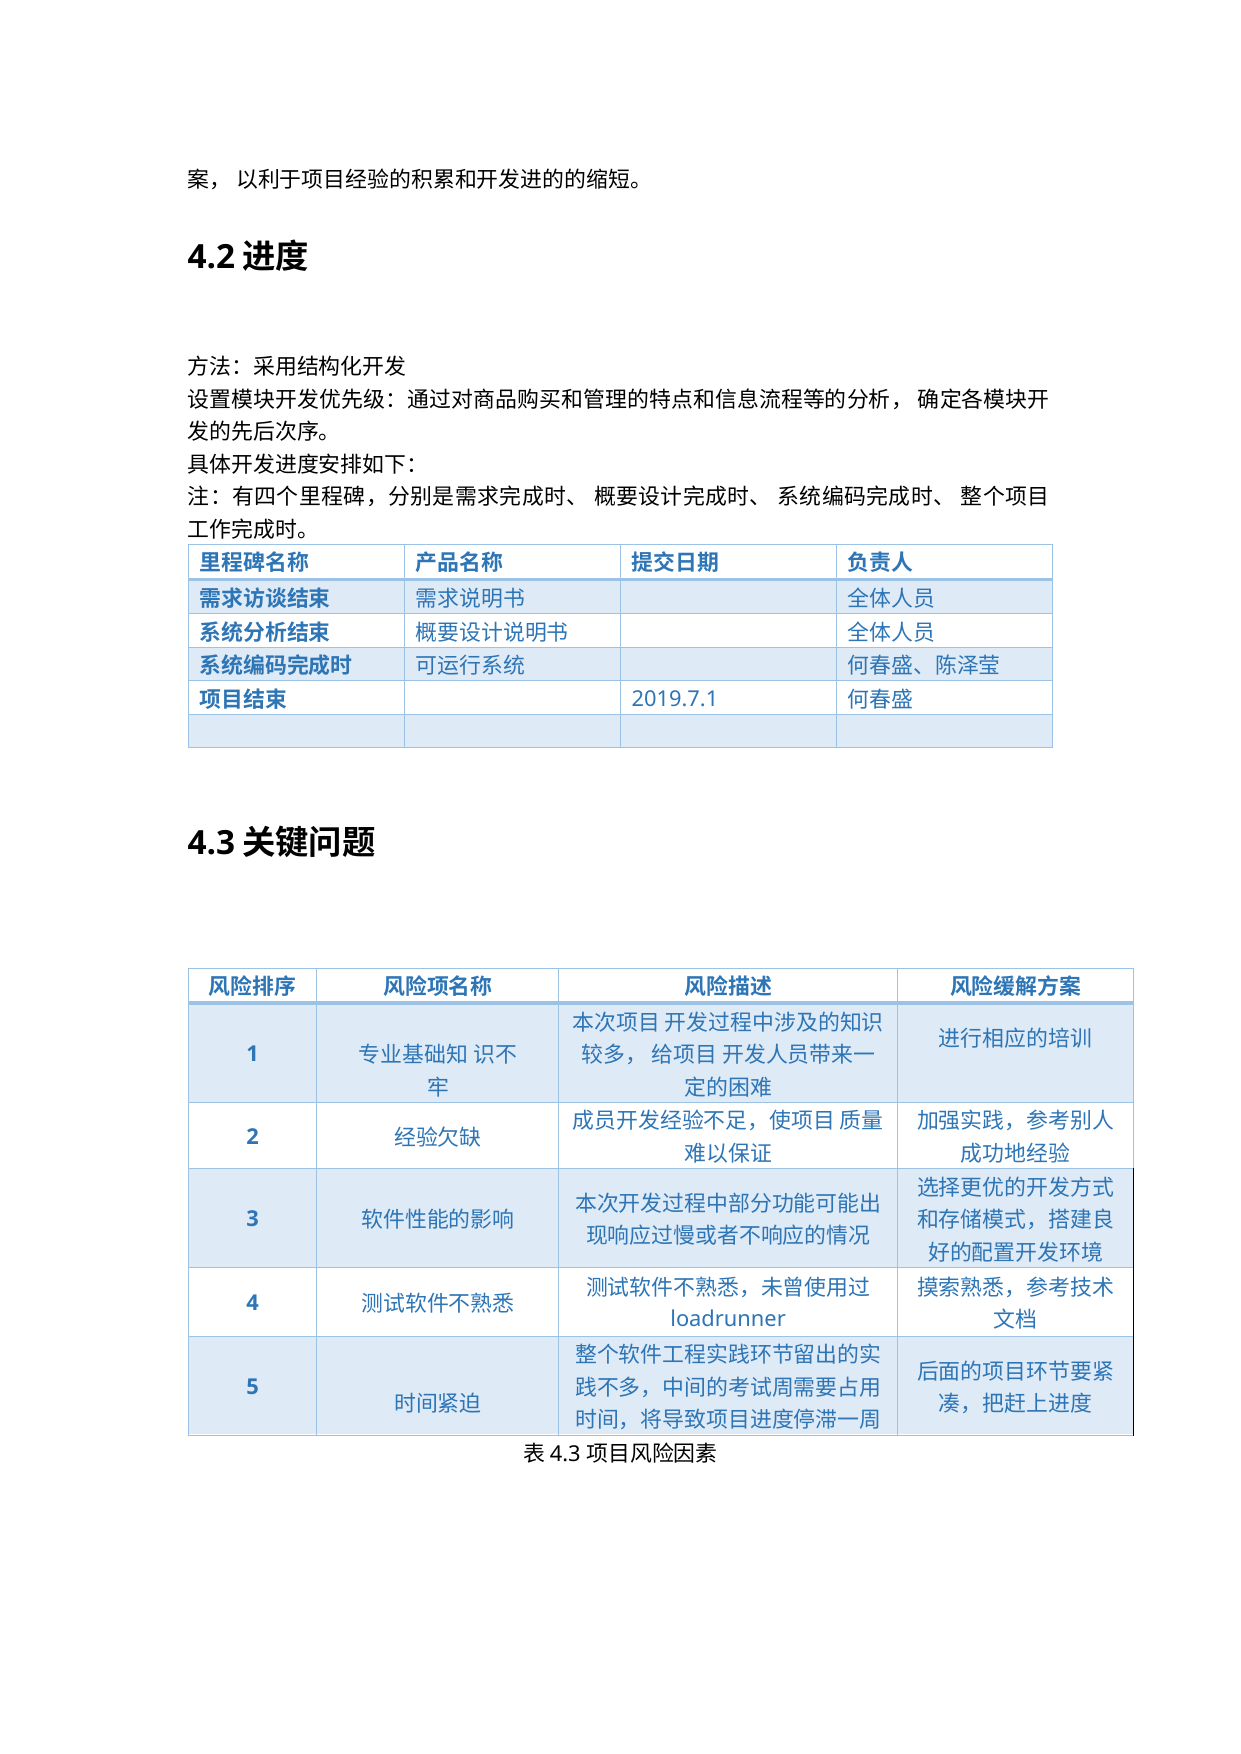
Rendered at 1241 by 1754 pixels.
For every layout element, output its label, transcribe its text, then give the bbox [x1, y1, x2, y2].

table_cell [837, 715, 1052, 747]
table_cell 本次开发过程中部分功能可能出现响应过慢或者不响应的情况 [559, 1169, 897, 1267]
text 具体开发进度安排如下： [187, 446, 1053, 479]
table_cell 测试软件不熟悉，未曾使用过loadrunner [559, 1268, 897, 1336]
table_cell 选择更优的开发方式和存储模式，搭建良好的配置开发环境 [898, 1169, 1133, 1267]
table_cell 加强实践，参考别人成功地经验 [898, 1103, 1133, 1168]
table_cell 全体人员 [837, 581, 1052, 613]
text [187, 162, 1053, 194]
table_cell [621, 715, 836, 747]
table_header 里程碑名称 [189, 545, 404, 577]
table_cell 成员开发经验不足，使项目 质量难以保证 [559, 1103, 897, 1168]
text 方法：采用结构化开发 [187, 349, 1053, 381]
table_cell 测试软件不熟悉 [317, 1268, 558, 1336]
table_header 产品名称 [405, 545, 620, 577]
table_header 风险缓解方案 [898, 969, 1133, 1001]
table_cell 进行相应的培训 [898, 1005, 1133, 1102]
table_header 风险项名称 [317, 969, 558, 1001]
table_header 风险描述 [559, 969, 897, 1001]
table_cell 后面的项目环节要紧凑，把赶上进度 [898, 1337, 1133, 1434]
table_cell 系统编码完成时 [189, 648, 404, 680]
table_cell [621, 648, 836, 680]
table_cell 经验欠缺 [317, 1103, 558, 1168]
table_cell 2019.7.1 [621, 681, 836, 714]
table_cell 全体人员 [837, 614, 1052, 647]
table_cell 软件性能的影响 [317, 1169, 558, 1267]
text 设置模块开发优先级：通过对商品购买和管理的特点和信息流程等的分析， 确定各模块开发的先后次序。 [187, 381, 1053, 446]
table_header 提交日期 [621, 545, 836, 577]
table_cell 专业基础知 识不 牢 [317, 1005, 558, 1102]
table_cell 需求说明书 [405, 581, 620, 613]
text 注：有四个里程碑，分别是需求完成时、 概要设计完成时、 系统编码完成时、 整个项目 工作完成时。 [187, 479, 1053, 544]
table_header 风险排序 [189, 969, 316, 1001]
table_cell 3 [189, 1169, 316, 1267]
text 表 4.3 项目风险因素 [187, 1436, 1053, 1468]
table_cell 时间紧迫 [317, 1337, 558, 1434]
table_cell [405, 681, 620, 714]
table_cell [621, 581, 836, 613]
table_cell 项目结束 [189, 681, 404, 714]
table_cell 何春盛 [837, 681, 1052, 714]
table_cell 何春盛、陈泽莹 [837, 648, 1052, 680]
subtitle 4.2进度 [187, 222, 1053, 287]
table_header 负责人 [837, 545, 1052, 577]
table_cell 4 [189, 1268, 316, 1336]
subtitle 4.3关键问题 [187, 808, 1053, 873]
table_cell [621, 614, 836, 647]
table_cell 可运行系统 [405, 648, 620, 680]
table_cell 1 [189, 1005, 316, 1102]
table_cell 需求访谈结束 [189, 581, 404, 613]
table_cell [189, 715, 404, 747]
table_cell [405, 715, 620, 747]
table_cell 5 [189, 1337, 316, 1434]
table_cell 摸索熟悉，参考技术文档 [898, 1268, 1133, 1336]
table_cell 整个软件工程实践环节留出的实践不多，中间的考试周需要占用时间，将导致项目进度停滞一周 [559, 1337, 897, 1434]
table_cell 2 [189, 1103, 316, 1168]
table_cell 本次项目 开发过程中涉及的知识较多， 给项目 开发人员带来一定的困难 [559, 1005, 897, 1102]
table_cell 概要设计说明书 [405, 614, 620, 647]
table_cell 系统分析结束 [189, 614, 404, 647]
